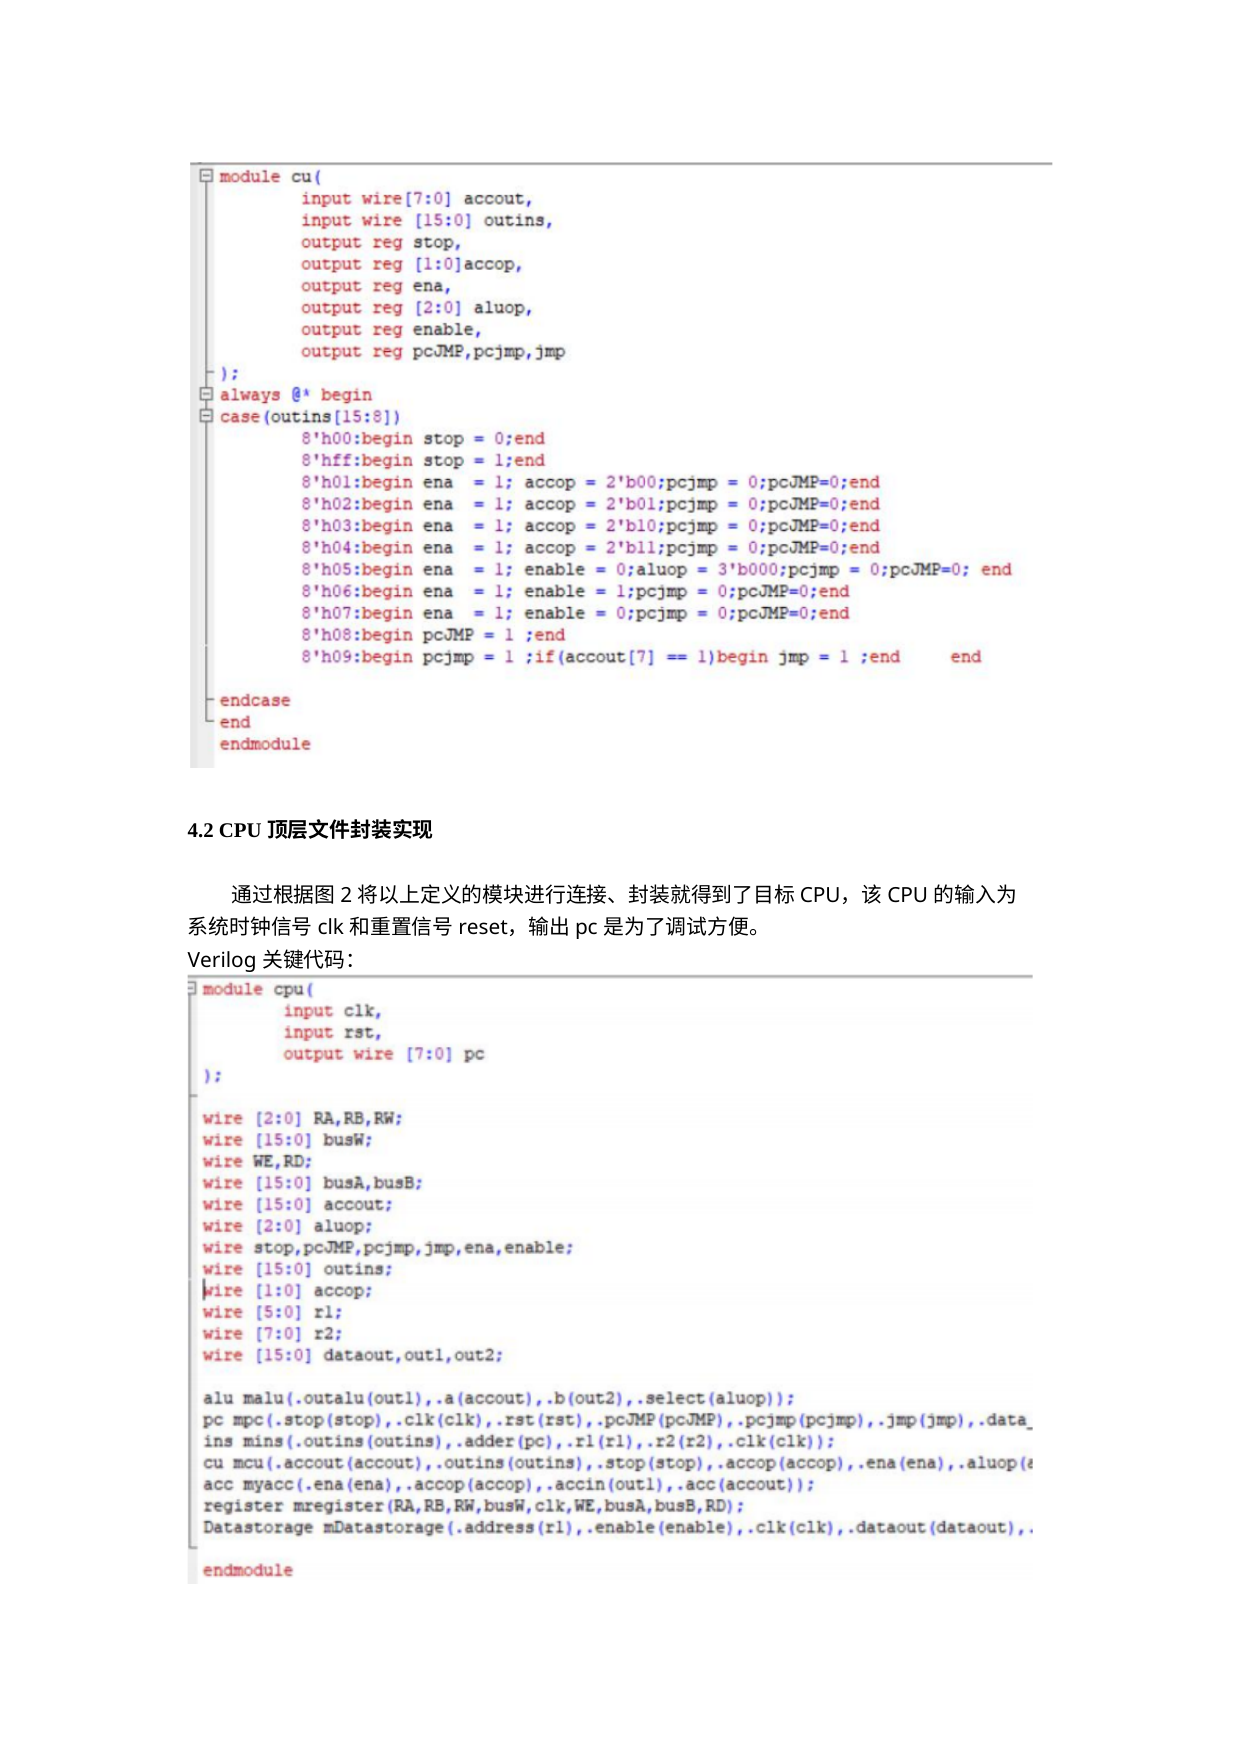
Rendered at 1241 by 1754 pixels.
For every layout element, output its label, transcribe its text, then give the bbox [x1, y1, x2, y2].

picture [187, 162, 1053, 768]
picture [187, 974, 1033, 1584]
text 通过根据图 2 将以上定义的模块进行连接、封装就得到了目标 CPU，该 CPU 的输入为 [187, 877, 1053, 909]
text 4.2 CPU 顶层文件封装实现 [187, 812, 1053, 844]
text Verilog 关键代码： [187, 942, 1053, 974]
text 系统时钟信号 clk 和重置信号 reset，输出 pc 是为了调试方便。 [187, 909, 1053, 942]
